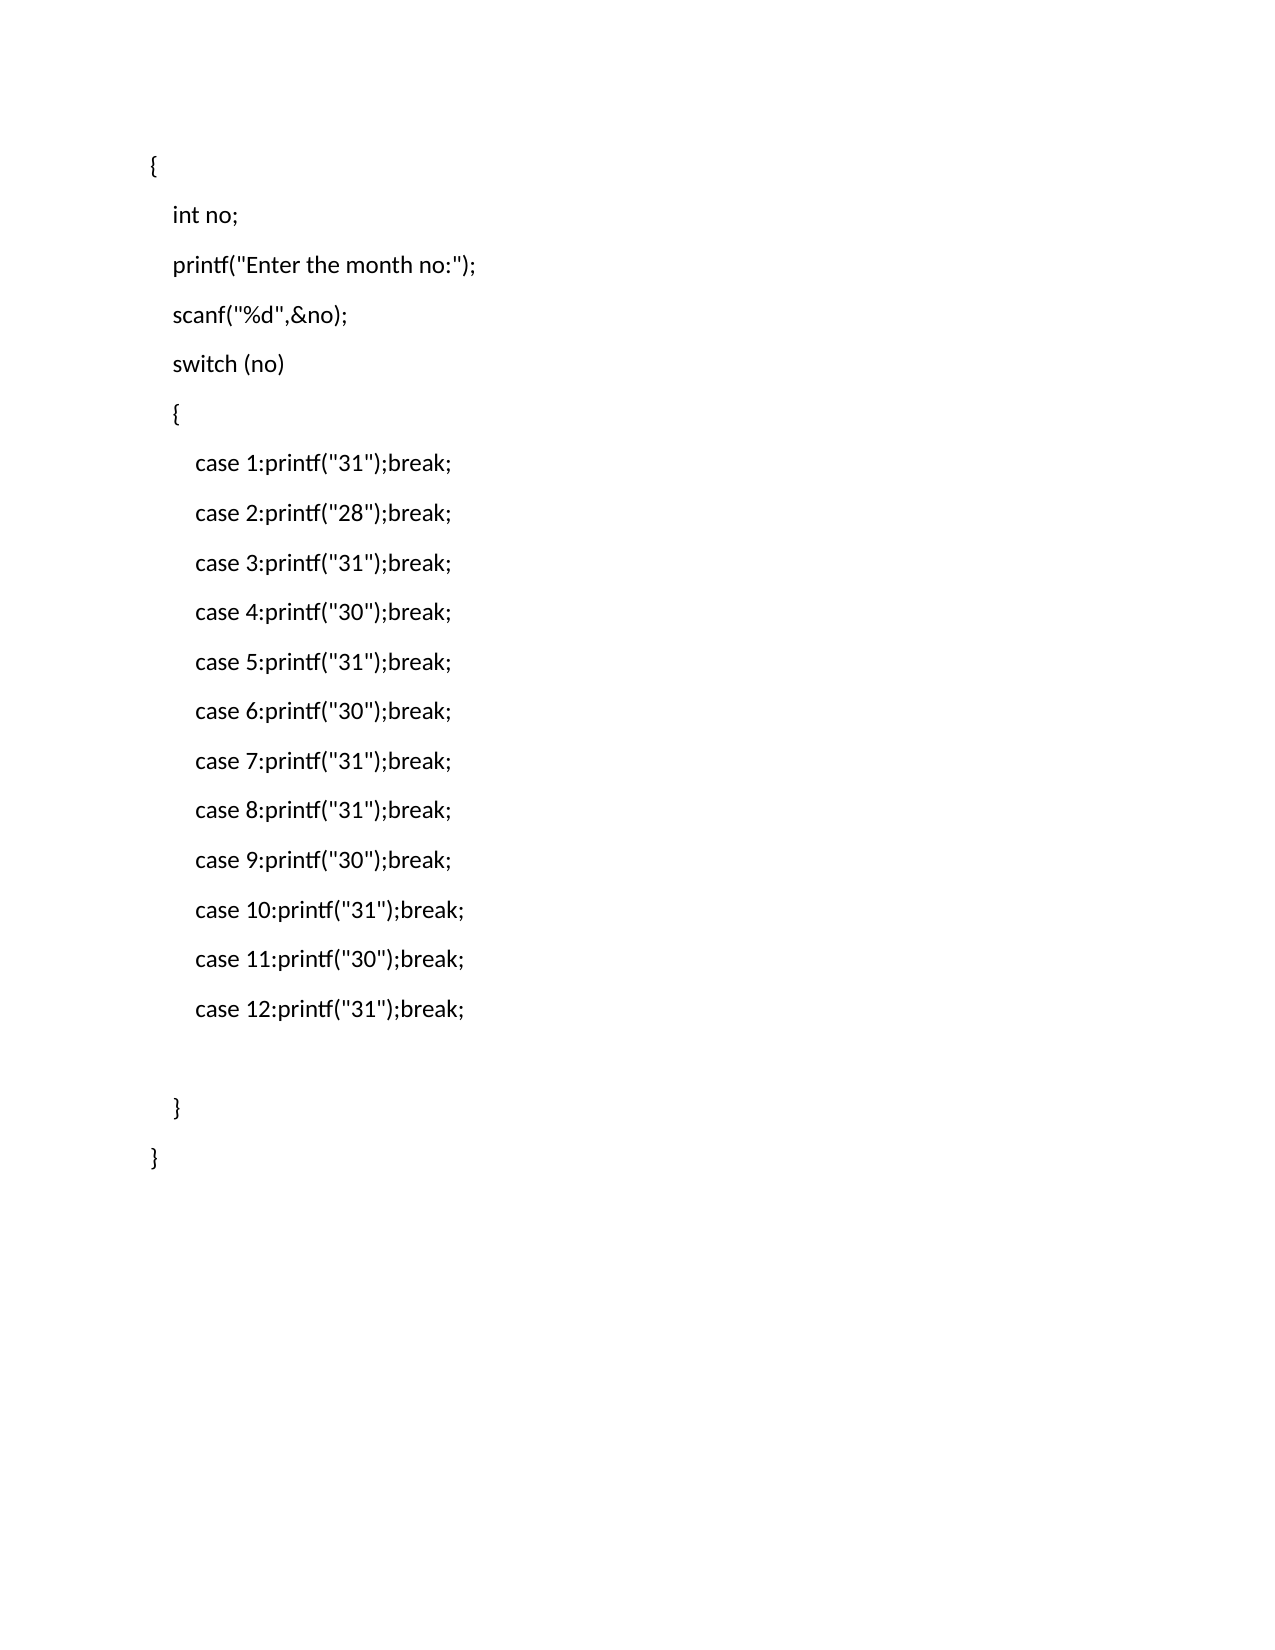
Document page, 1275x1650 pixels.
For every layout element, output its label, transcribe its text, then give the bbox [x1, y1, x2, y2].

text { [150, 398, 1125, 428]
text case 5:printf("31");break; [150, 646, 1125, 676]
text } [150, 1092, 1125, 1123]
text case 8:printf("31");break; [150, 794, 1125, 825]
text case 1:printf("31");break; [150, 447, 1125, 478]
text case 9:printf("30");break; [150, 844, 1125, 875]
text { [150, 150, 1125, 181]
text int no; [150, 199, 1125, 230]
text switch (no) [150, 348, 1125, 379]
text case 2:printf("28");break; [150, 497, 1125, 528]
text case 10:printf("31");break; [150, 894, 1125, 924]
text case 7:printf("31");break; [150, 745, 1125, 776]
text case 11:printf("30");break; [150, 943, 1125, 974]
text case 12:printf("31");break; [150, 993, 1125, 1023]
text case 6:printf("30");break; [150, 695, 1125, 726]
text scanf("%d",&no); [150, 299, 1125, 329]
text printf("Enter the month no:"); [150, 249, 1125, 280]
text } [150, 1142, 1125, 1172]
text case 4:printf("30");break; [150, 596, 1125, 627]
text case 3:printf("31");break; [150, 547, 1125, 577]
